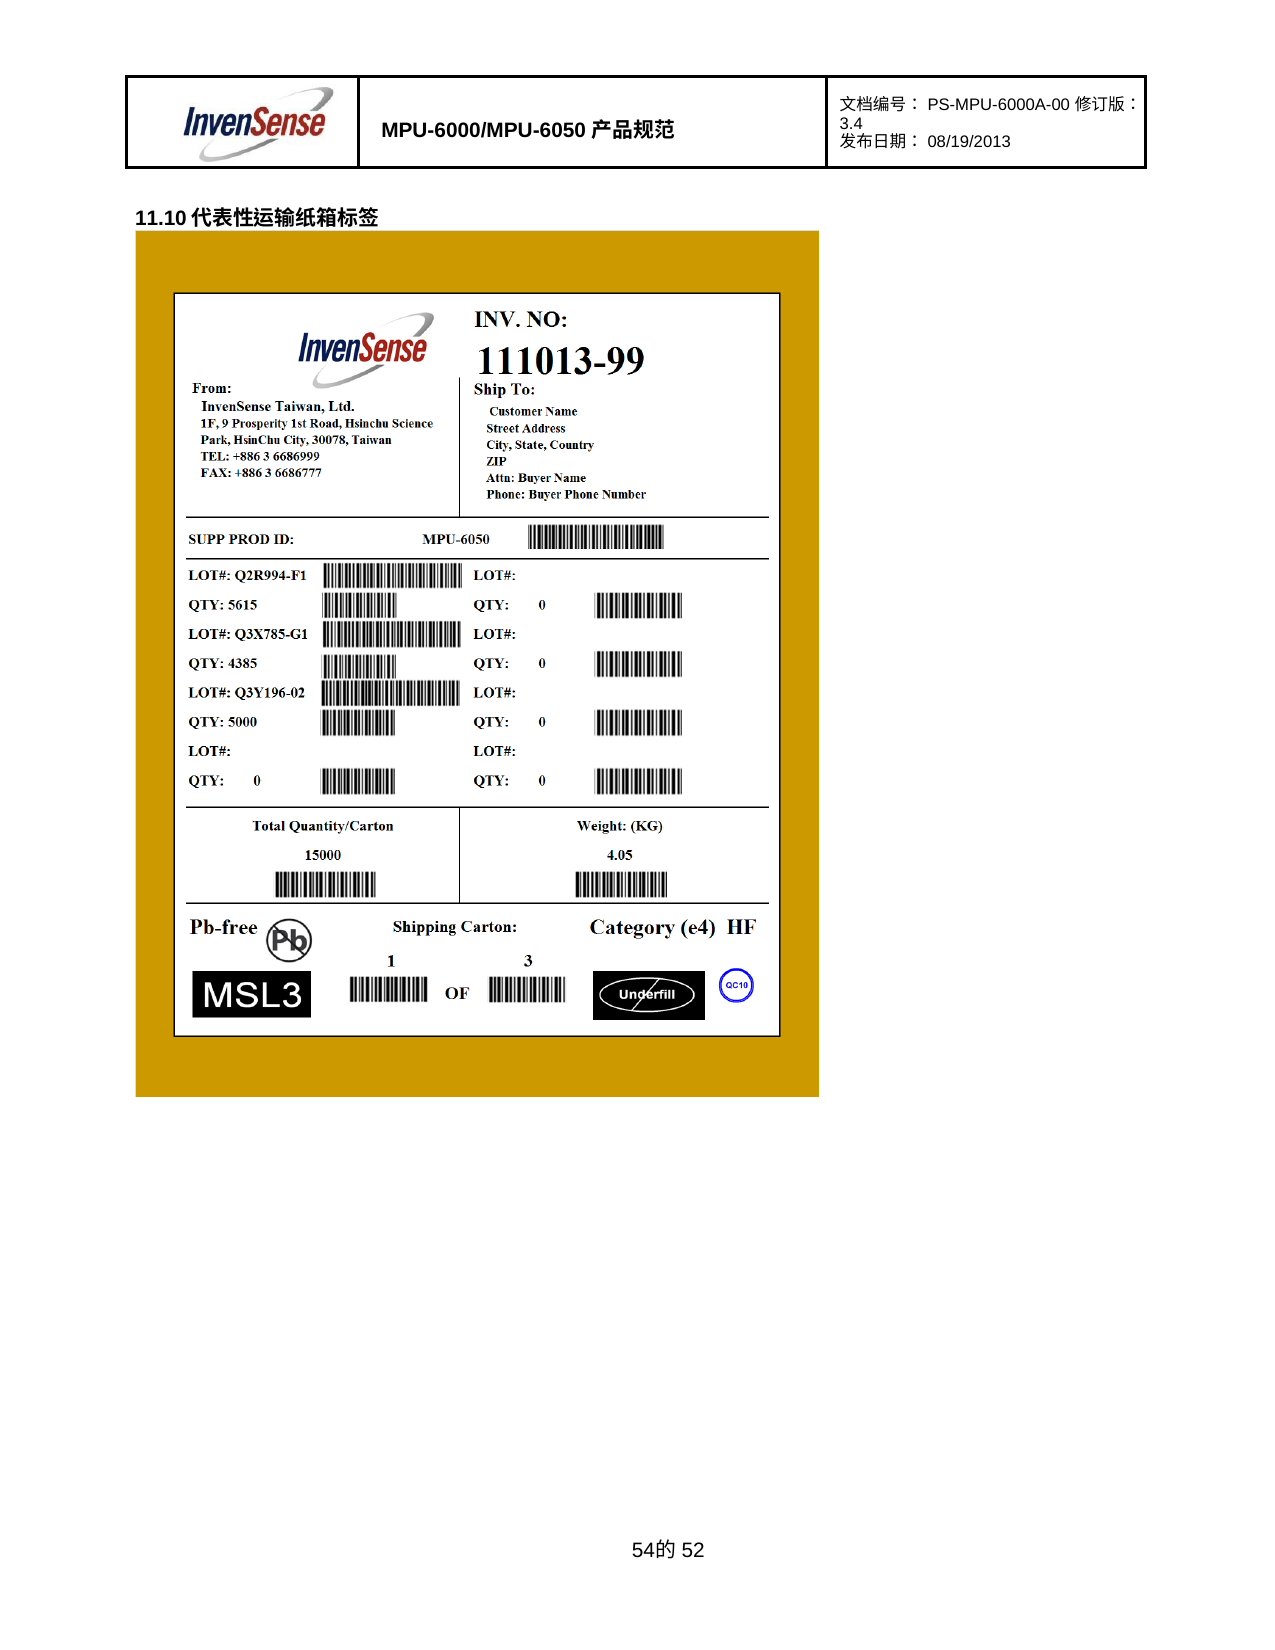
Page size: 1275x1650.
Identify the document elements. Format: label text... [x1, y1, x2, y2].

picture [135, 230, 819, 1097]
picture [180, 83, 337, 163]
subtitle 代表性运输纸箱标签 [135, 206, 1235, 230]
